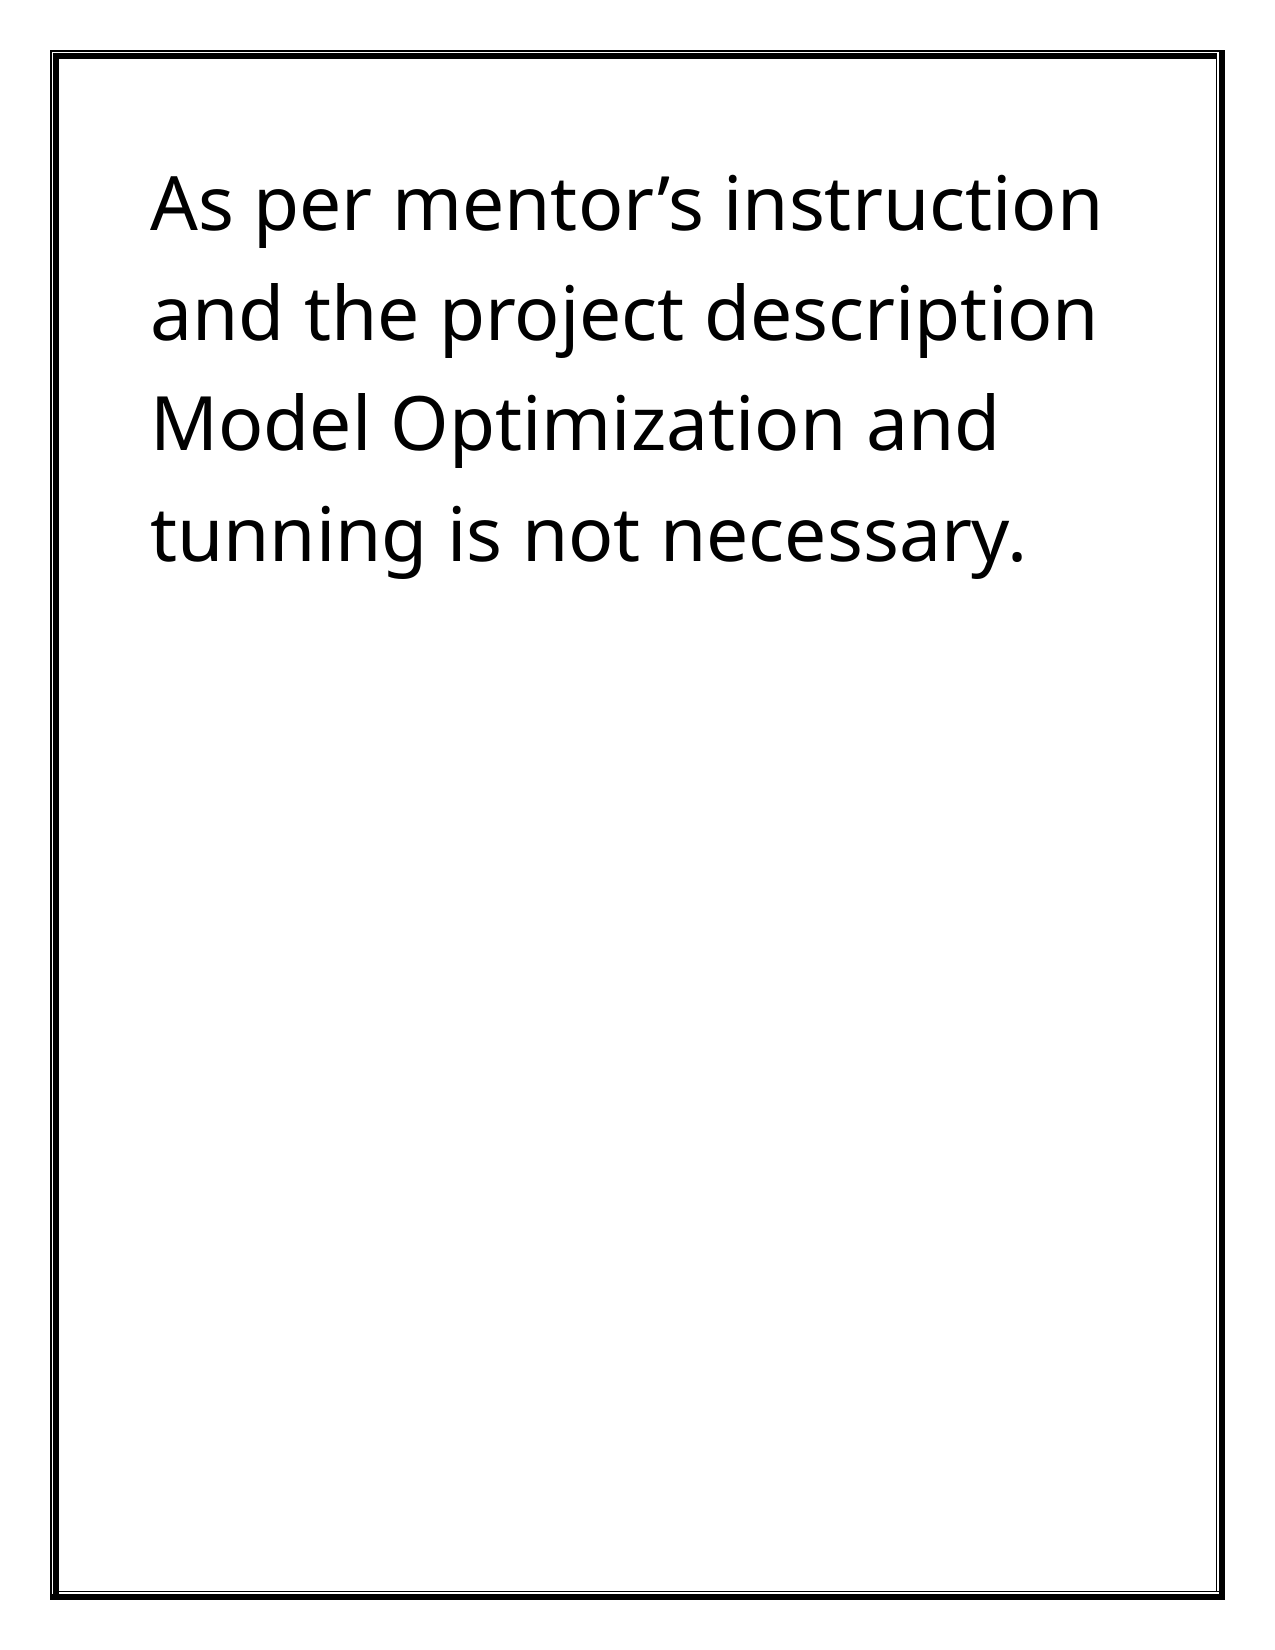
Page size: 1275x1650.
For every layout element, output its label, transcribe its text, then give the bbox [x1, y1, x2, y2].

text As per mentor’s instruction and the project description Model Optimization and tunning is not necessary. [150, 150, 1125, 583]
